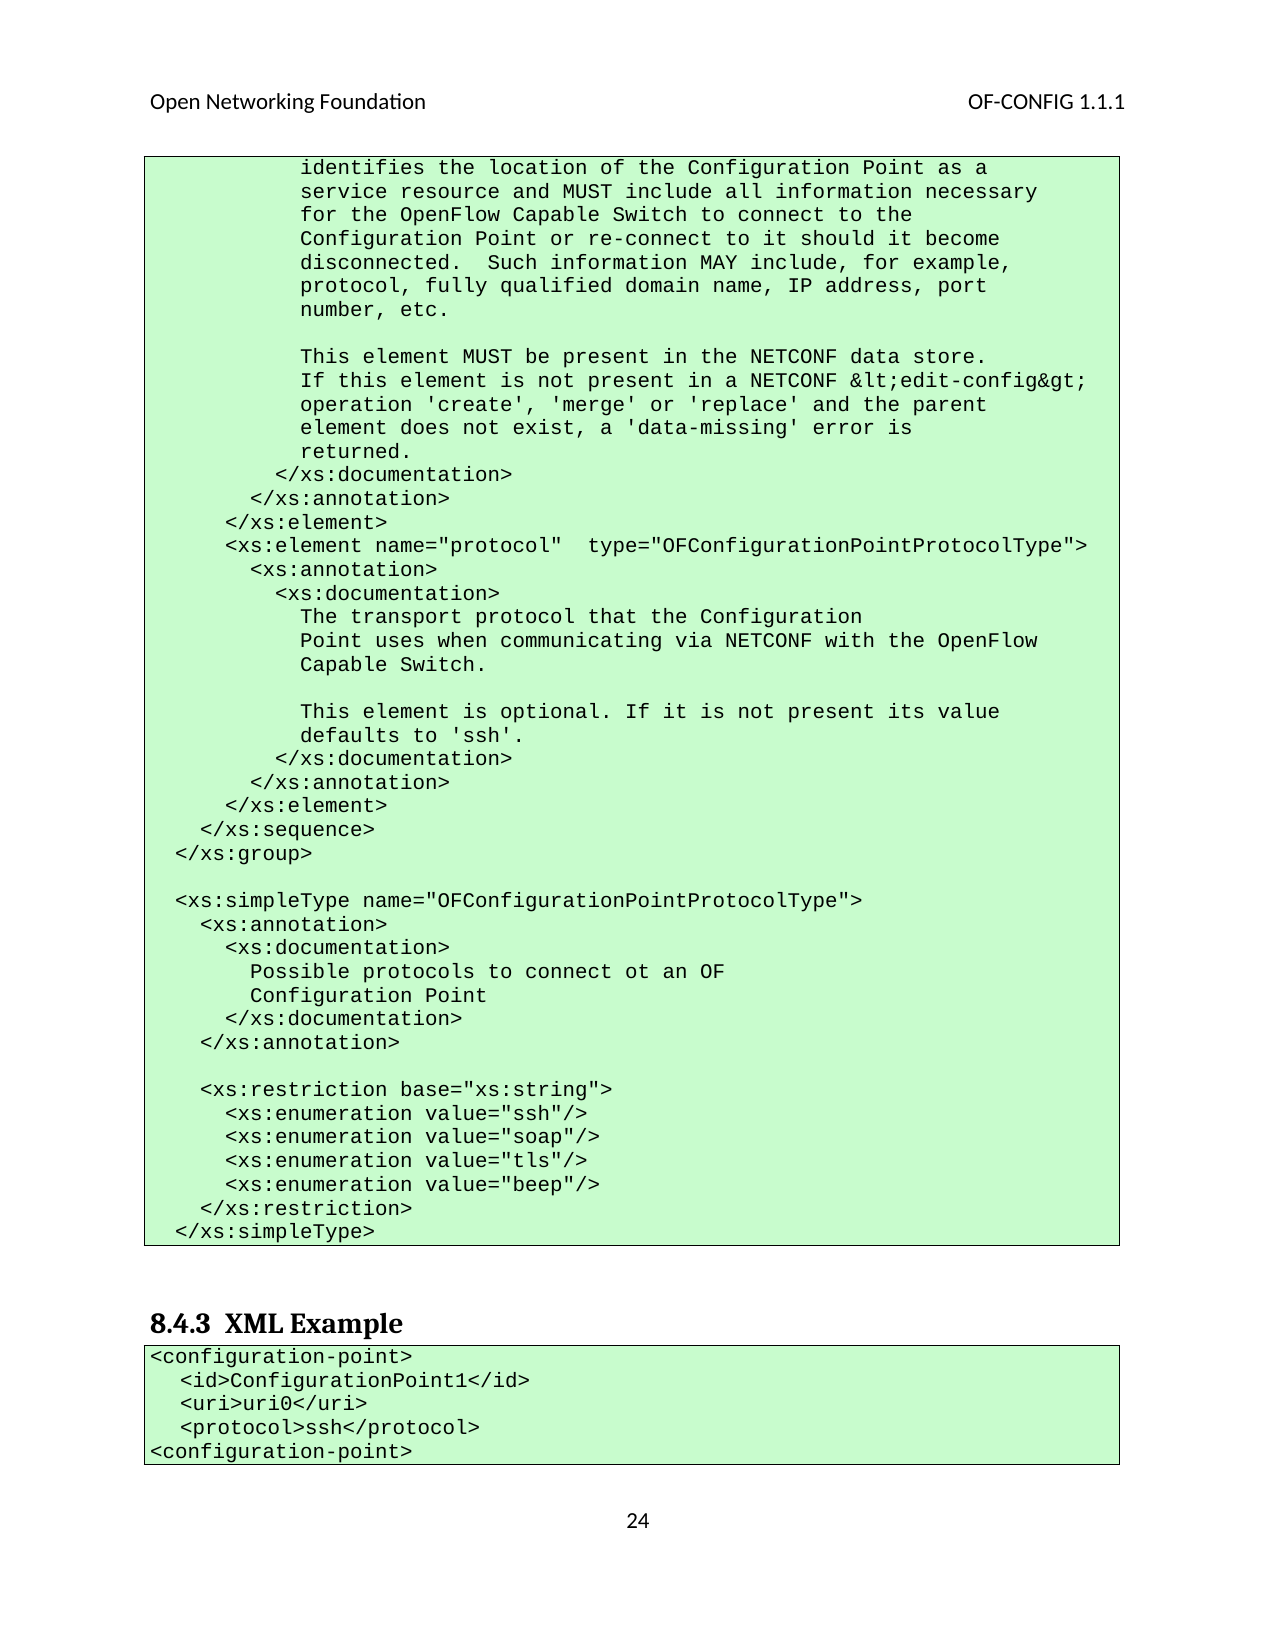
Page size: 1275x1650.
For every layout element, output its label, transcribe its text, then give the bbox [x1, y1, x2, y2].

subtitle XML Example [150, 1307, 1125, 1341]
table_header <configuration-point> <id>ConfigurationPoint1</id> <uri>uri0</uri> <protocol>ssh</protocol> <configuration-point> [145, 1346, 1119, 1464]
